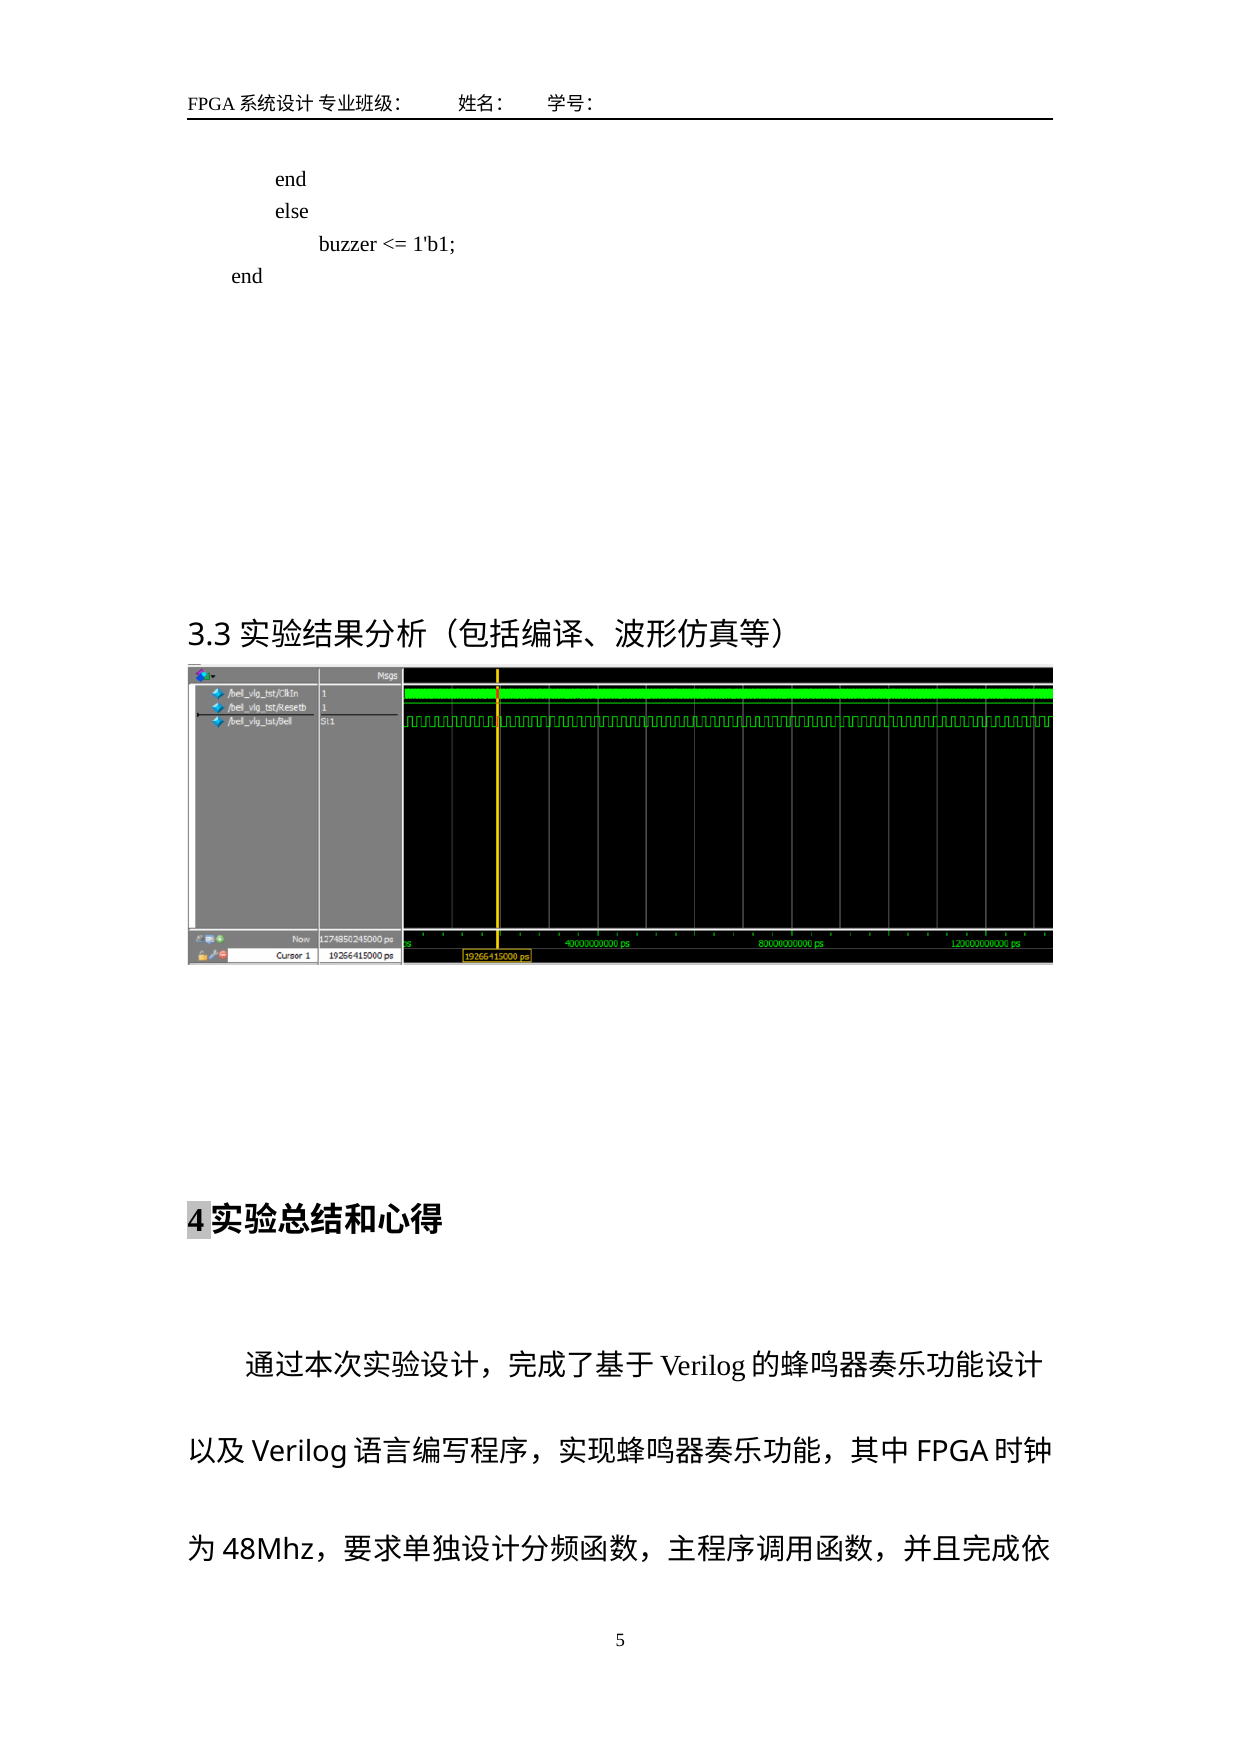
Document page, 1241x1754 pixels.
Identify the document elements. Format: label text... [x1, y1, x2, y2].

text end [187, 162, 1053, 194]
text 通过本次实验设计，完成了基于Verilog的蜂鸣器奏乐功能设计 [187, 1331, 1053, 1396]
subtitle 4实验总结和心得 [187, 1185, 1053, 1250]
picture [187, 664, 1053, 965]
text else [187, 194, 1053, 227]
text end [187, 259, 1053, 292]
text buzzer <= 1'b1; [187, 227, 1053, 259]
text 3.3 实验结果分析（包括编译、波形仿真等） [187, 600, 1053, 664]
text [187, 1417, 1053, 1579]
